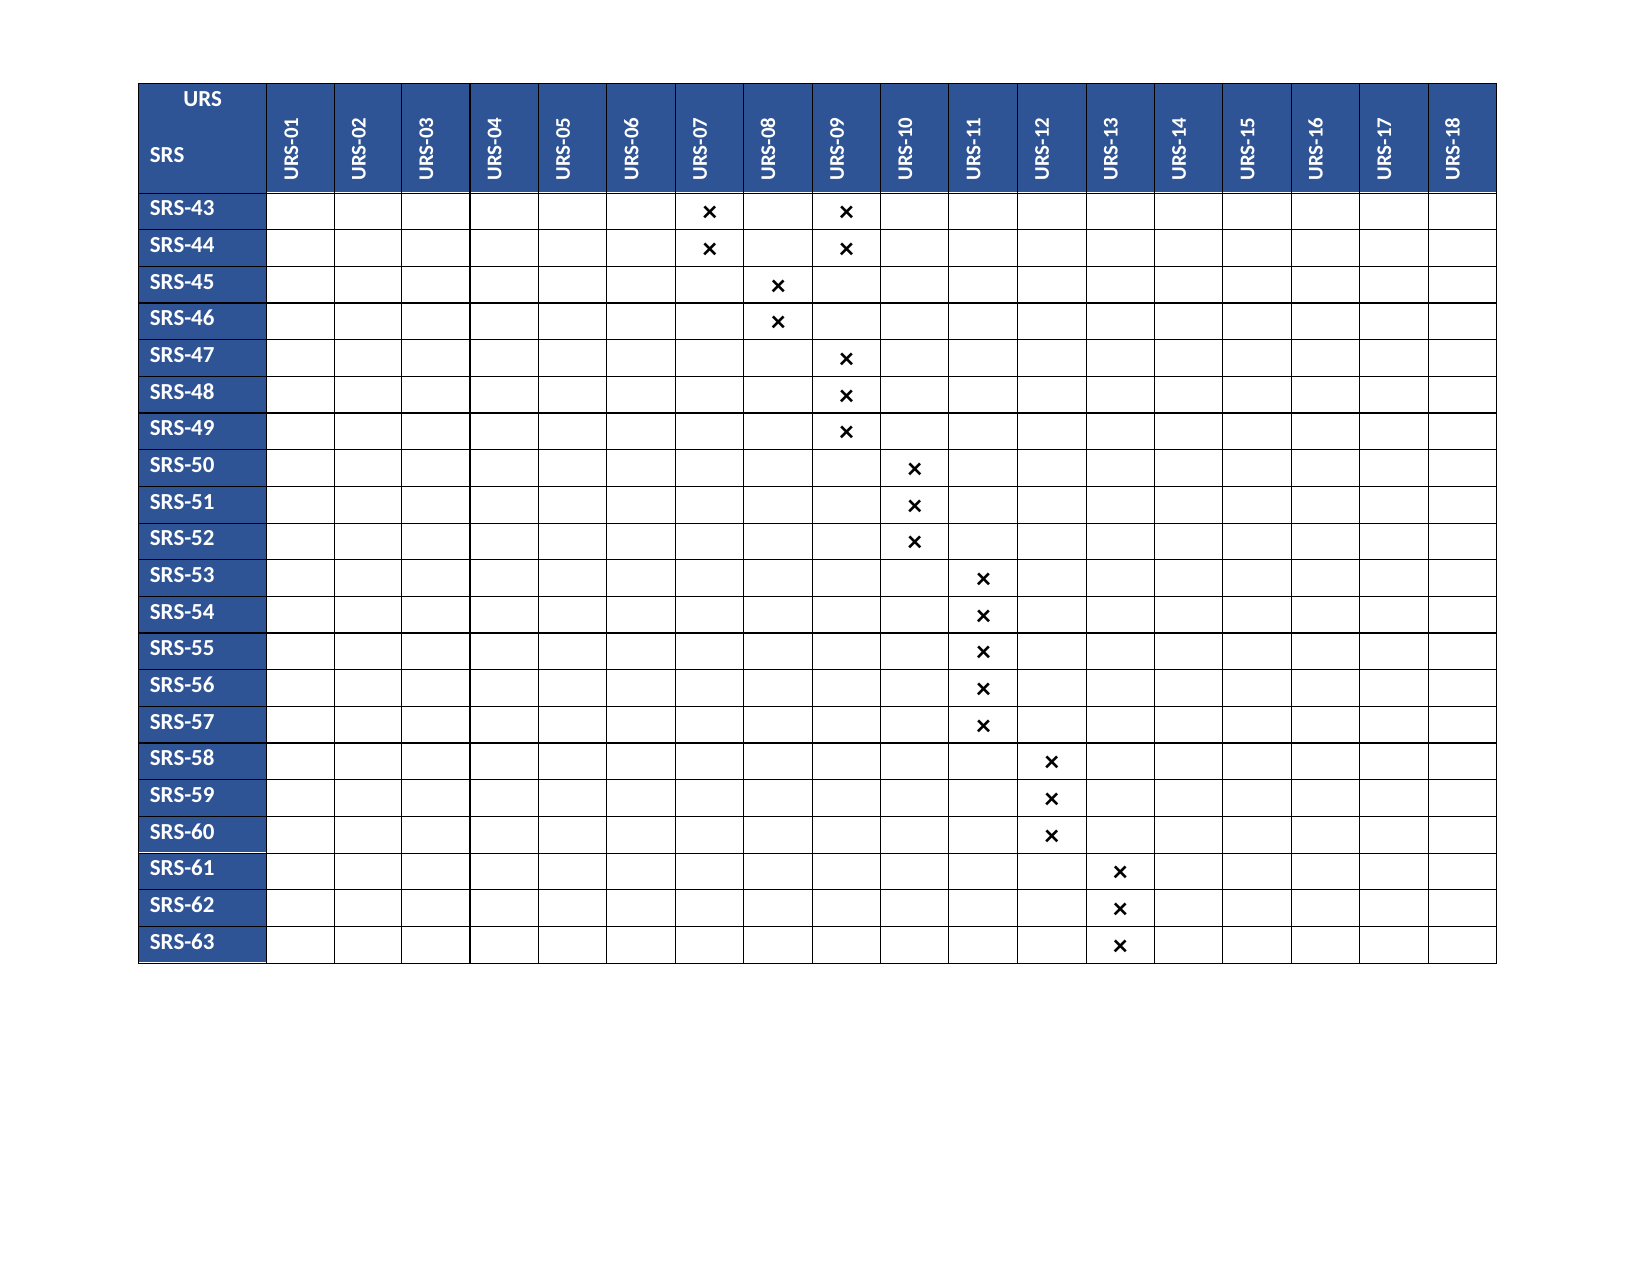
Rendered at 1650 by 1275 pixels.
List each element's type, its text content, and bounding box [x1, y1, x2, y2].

table_cell [1292, 267, 1359, 302]
table_cell [539, 450, 606, 486]
table_cell [1087, 230, 1154, 266]
table_cell [1018, 890, 1086, 926]
table_cell [335, 230, 401, 266]
table_cell [1292, 230, 1359, 266]
table_cell [1087, 414, 1154, 449]
table_cell [949, 524, 1017, 559]
table_header URS-07 [676, 84, 743, 192]
table_cell [1018, 487, 1086, 522]
table_cell [267, 707, 334, 742]
table_cell SRS-45 [139, 267, 266, 302]
table_cell × [949, 707, 1017, 742]
table_cell [335, 414, 401, 449]
table_cell [1223, 597, 1291, 632]
table_cell [744, 414, 812, 449]
table_cell SRS-54 [139, 597, 266, 632]
table_cell [402, 194, 469, 229]
table_cell [881, 414, 948, 449]
table_cell [335, 634, 401, 669]
table_cell [607, 194, 675, 229]
table_cell [1087, 377, 1154, 412]
table_cell [1155, 487, 1222, 522]
table_cell [676, 414, 743, 449]
table_cell SRS-47 [139, 340, 266, 376]
table_cell [402, 487, 469, 522]
table_cell [267, 450, 334, 486]
table_cell [1292, 744, 1359, 779]
table_cell [949, 744, 1017, 779]
table_cell [1223, 890, 1291, 926]
table_cell [335, 377, 401, 412]
table_cell [267, 890, 334, 926]
table_cell [471, 304, 538, 339]
table_header URS-01 [267, 84, 334, 192]
table_cell [1155, 304, 1222, 339]
table_cell [539, 194, 606, 229]
table_cell [267, 487, 334, 522]
table_cell [1155, 194, 1222, 229]
table_cell [402, 230, 469, 266]
table_cell [1018, 707, 1086, 742]
table_cell [949, 194, 1017, 229]
table_cell × [949, 634, 1017, 669]
table_cell [471, 817, 538, 852]
table_cell [607, 597, 675, 632]
table_cell [1292, 597, 1359, 632]
table_cell [1018, 304, 1086, 339]
table_cell [1429, 670, 1496, 706]
table_cell [1155, 744, 1222, 779]
table_cell [1292, 670, 1359, 706]
table_cell [1018, 927, 1086, 962]
table_header URS SRS [139, 84, 266, 192]
table_header URS-03 [402, 84, 469, 192]
table_cell [1223, 780, 1291, 816]
table_cell [539, 230, 606, 266]
table_cell [881, 707, 948, 742]
table_cell SRS-59 [139, 780, 266, 816]
table_cell [813, 817, 880, 852]
table_header URS-04 [471, 84, 538, 192]
table_cell × [949, 597, 1017, 632]
table_cell × [813, 194, 880, 229]
table_cell [539, 487, 606, 522]
table_cell [744, 487, 812, 522]
table_cell [607, 890, 675, 926]
table_cell [402, 597, 469, 632]
table_cell [881, 634, 948, 669]
table_cell [676, 854, 743, 889]
table_cell SRS-51 [139, 487, 266, 522]
table_cell [1087, 450, 1154, 486]
table_cell [949, 230, 1017, 266]
table_cell [676, 450, 743, 486]
table_cell [949, 854, 1017, 889]
table_cell [1429, 230, 1496, 266]
table_cell [1292, 304, 1359, 339]
table_cell [335, 597, 401, 632]
table_cell [607, 267, 675, 302]
table_cell [607, 414, 675, 449]
table_cell [539, 377, 606, 412]
table_header URS-17 [1360, 84, 1428, 192]
table_cell [1429, 854, 1496, 889]
table_cell [1429, 634, 1496, 669]
table_cell [1360, 597, 1428, 632]
table_cell [402, 414, 469, 449]
table_cell [813, 487, 880, 522]
table_cell × [813, 230, 880, 266]
table_cell [1155, 927, 1222, 962]
table_cell [1292, 450, 1359, 486]
table_cell [1360, 890, 1428, 926]
table_cell [1292, 414, 1359, 449]
table_cell SRS-48 [139, 377, 266, 412]
table_cell [676, 817, 743, 852]
table_cell [1292, 707, 1359, 742]
table_cell [1155, 267, 1222, 302]
table_cell × [813, 377, 880, 412]
table_cell [1360, 744, 1428, 779]
table_cell [1087, 817, 1154, 852]
table_header URS-15 [1223, 84, 1291, 192]
table_cell [1292, 817, 1359, 852]
table_cell [267, 927, 334, 962]
table_cell [1223, 817, 1291, 852]
table_cell [402, 377, 469, 412]
table_cell [676, 927, 743, 962]
table_cell [1360, 524, 1428, 559]
table_cell [1155, 230, 1222, 266]
table_cell [949, 414, 1017, 449]
table_cell [676, 597, 743, 632]
table_cell [744, 634, 812, 669]
table_cell [1292, 340, 1359, 376]
table_cell [607, 670, 675, 706]
table_cell [1087, 597, 1154, 632]
table_cell [1360, 414, 1428, 449]
table_cell [539, 560, 606, 596]
table_cell × [744, 304, 812, 339]
table_cell [1360, 854, 1428, 889]
table_cell [744, 524, 812, 559]
table_cell [1360, 927, 1428, 962]
table_cell [471, 670, 538, 706]
table_cell [881, 267, 948, 302]
table_cell [1087, 267, 1154, 302]
table_cell [744, 340, 812, 376]
table_cell [1087, 560, 1154, 596]
table_cell [267, 780, 334, 816]
table_cell [1018, 230, 1086, 266]
table_cell [949, 487, 1017, 522]
table_cell [335, 194, 401, 229]
table_cell [267, 304, 334, 339]
table_cell [1018, 267, 1086, 302]
table_cell [1360, 487, 1428, 522]
table_cell [539, 854, 606, 889]
table_cell [813, 707, 880, 742]
table_cell [335, 560, 401, 596]
table_cell [539, 890, 606, 926]
table_cell [1292, 194, 1359, 229]
table_cell [335, 817, 401, 852]
table_cell [1360, 230, 1428, 266]
table_cell × [1087, 854, 1154, 889]
table_cell [607, 707, 675, 742]
table_cell [1087, 670, 1154, 706]
table_cell [539, 780, 606, 816]
table_cell [676, 487, 743, 522]
table_cell [1429, 707, 1496, 742]
table_cell [471, 707, 538, 742]
table_cell [471, 230, 538, 266]
table_cell [949, 377, 1017, 412]
table_cell SRS-53 [139, 560, 266, 596]
table_cell [744, 780, 812, 816]
table_cell [813, 597, 880, 632]
table_cell [744, 707, 812, 742]
table_cell [267, 194, 334, 229]
table_cell [1360, 560, 1428, 596]
table_cell SRS-55 [139, 634, 266, 669]
table_cell [813, 670, 880, 706]
table_cell [1292, 890, 1359, 926]
table_cell [539, 304, 606, 339]
table_cell [676, 780, 743, 816]
table_cell SRS-44 [139, 230, 266, 266]
table_cell [402, 634, 469, 669]
table_cell [607, 340, 675, 376]
table_cell [1018, 450, 1086, 486]
table_cell [1087, 340, 1154, 376]
table_cell [402, 340, 469, 376]
table_cell [744, 670, 812, 706]
table_cell [1018, 560, 1086, 596]
table_cell [744, 927, 812, 962]
table_cell [402, 450, 469, 486]
table_cell × [881, 524, 948, 559]
table_cell [335, 340, 401, 376]
table_cell [607, 304, 675, 339]
table_cell [881, 560, 948, 596]
table_cell [471, 450, 538, 486]
table_cell [881, 817, 948, 852]
table_cell [676, 670, 743, 706]
table_cell [1087, 487, 1154, 522]
table_cell [471, 414, 538, 449]
table_cell [539, 634, 606, 669]
table_cell [1018, 194, 1086, 229]
table_cell [267, 670, 334, 706]
table_cell [881, 780, 948, 816]
table_cell [471, 560, 538, 596]
table_cell [813, 524, 880, 559]
table_header URS-11 [949, 84, 1017, 192]
table_header URS-08 [744, 84, 812, 192]
table_cell [539, 670, 606, 706]
table_cell [1292, 927, 1359, 962]
table_cell [676, 560, 743, 596]
table_cell [949, 780, 1017, 816]
table_cell [539, 707, 606, 742]
table_cell × [1018, 780, 1086, 816]
table_cell [881, 194, 948, 229]
table_cell [471, 267, 538, 302]
table_cell [1018, 597, 1086, 632]
table_cell [744, 890, 812, 926]
table_cell [267, 634, 334, 669]
table_cell [335, 927, 401, 962]
table_cell [1155, 670, 1222, 706]
table_cell [267, 524, 334, 559]
table_cell [813, 450, 880, 486]
table_cell [1429, 560, 1496, 596]
table_cell [335, 267, 401, 302]
table_cell [813, 560, 880, 596]
table_cell × [1087, 890, 1154, 926]
table_cell [949, 450, 1017, 486]
table_cell [1223, 194, 1291, 229]
table_cell [539, 524, 606, 559]
table_cell [1155, 854, 1222, 889]
table_cell [1155, 377, 1222, 412]
table_header URS-10 [881, 84, 948, 192]
table_cell SRS-57 [139, 707, 266, 742]
table_cell [1223, 560, 1291, 596]
table_cell × [881, 450, 948, 486]
table_cell [1223, 450, 1291, 486]
table_cell [471, 194, 538, 229]
table_cell [1155, 634, 1222, 669]
table_cell [267, 817, 334, 852]
table_cell [1360, 377, 1428, 412]
table_cell [1429, 194, 1496, 229]
table_cell [813, 927, 880, 962]
table_cell [402, 670, 469, 706]
table_cell [607, 377, 675, 412]
table_cell [402, 707, 469, 742]
table_cell [335, 670, 401, 706]
table_cell [471, 780, 538, 816]
table_cell [1018, 854, 1086, 889]
table_cell [949, 267, 1017, 302]
table_cell [1087, 707, 1154, 742]
table_cell SRS-62 [139, 890, 266, 926]
table_cell [1223, 634, 1291, 669]
table_cell [1292, 524, 1359, 559]
table_cell [539, 414, 606, 449]
table_cell [402, 817, 469, 852]
table_header URS-06 [607, 84, 675, 192]
table_cell [402, 780, 469, 816]
table_cell [1360, 450, 1428, 486]
table_cell [949, 890, 1017, 926]
table_cell [949, 304, 1017, 339]
table_cell [1223, 267, 1291, 302]
table_cell SRS-63 [139, 927, 266, 962]
table_cell [1429, 890, 1496, 926]
table_cell [607, 450, 675, 486]
table_cell [813, 890, 880, 926]
table_cell [471, 634, 538, 669]
table_cell [881, 377, 948, 412]
table_cell [1292, 634, 1359, 669]
table_cell [267, 377, 334, 412]
table_cell [881, 230, 948, 266]
table_cell [335, 744, 401, 779]
table_cell [813, 854, 880, 889]
table_cell SRS-60 [139, 817, 266, 852]
table_cell [949, 340, 1017, 376]
table_cell [402, 890, 469, 926]
table_cell [1018, 377, 1086, 412]
table_cell [402, 927, 469, 962]
table_cell [1223, 377, 1291, 412]
table_cell [1292, 780, 1359, 816]
table_header URS-13 [1087, 84, 1154, 192]
table_cell [539, 927, 606, 962]
table_cell [1223, 230, 1291, 266]
table_cell [1360, 780, 1428, 816]
table_cell [471, 890, 538, 926]
table_cell [539, 340, 606, 376]
table_cell SRS-52 [139, 524, 266, 559]
table_cell × [744, 267, 812, 302]
table_cell [744, 377, 812, 412]
table_cell [1087, 780, 1154, 816]
table_cell [1155, 707, 1222, 742]
table_cell [607, 524, 675, 559]
table_header URS-02 [335, 84, 401, 192]
table_cell [471, 340, 538, 376]
table_cell [1429, 304, 1496, 339]
table_cell [607, 634, 675, 669]
table_cell [471, 927, 538, 962]
table_cell [1087, 744, 1154, 779]
table_cell [1429, 780, 1496, 816]
table_cell SRS-50 [139, 450, 266, 486]
table_cell [1360, 634, 1428, 669]
table_cell × [676, 230, 743, 266]
table_cell × [813, 340, 880, 376]
table_cell × [1018, 744, 1086, 779]
table_cell [1087, 304, 1154, 339]
table_cell [335, 524, 401, 559]
table_cell [676, 634, 743, 669]
table_cell × [949, 560, 1017, 596]
table_cell [1429, 377, 1496, 412]
table_cell [607, 927, 675, 962]
table_header URS-14 [1155, 84, 1222, 192]
table_cell SRS-58 [139, 744, 266, 779]
table_cell [1429, 340, 1496, 376]
table_cell [1223, 854, 1291, 889]
table_cell [1429, 267, 1496, 302]
table_cell [267, 744, 334, 779]
table_cell [267, 340, 334, 376]
table_cell [744, 230, 812, 266]
table_cell [744, 450, 812, 486]
table_cell [1155, 450, 1222, 486]
table_cell [676, 524, 743, 559]
table_cell [881, 854, 948, 889]
table_cell [1429, 524, 1496, 559]
table_cell [1292, 377, 1359, 412]
table_cell [1155, 890, 1222, 926]
table_cell [267, 560, 334, 596]
table_cell [1155, 780, 1222, 816]
table_cell [1223, 707, 1291, 742]
table_cell [676, 377, 743, 412]
table_cell [881, 597, 948, 632]
table_cell [335, 450, 401, 486]
table_cell [744, 597, 812, 632]
table_cell SRS-43 [139, 194, 266, 229]
table_cell [744, 560, 812, 596]
table_cell [1223, 340, 1291, 376]
table_cell [471, 377, 538, 412]
table_cell [1360, 707, 1428, 742]
table_cell [1292, 487, 1359, 522]
table_cell [402, 304, 469, 339]
table_cell [1018, 524, 1086, 559]
table_cell [881, 670, 948, 706]
table_cell [744, 194, 812, 229]
table_cell [881, 744, 948, 779]
table_header URS-12 [1018, 84, 1086, 192]
table_cell [1223, 524, 1291, 559]
table_cell [267, 414, 334, 449]
table_cell [813, 267, 880, 302]
table_cell [539, 597, 606, 632]
table_cell [1155, 597, 1222, 632]
table_cell [744, 854, 812, 889]
table_cell [471, 854, 538, 889]
table_cell [676, 340, 743, 376]
table_cell [813, 634, 880, 669]
table_cell [676, 304, 743, 339]
table_cell [1360, 670, 1428, 706]
table_cell [1155, 340, 1222, 376]
table_header URS-05 [539, 84, 606, 192]
table_cell [813, 304, 880, 339]
table_cell [471, 487, 538, 522]
table_cell [1018, 634, 1086, 669]
table_cell SRS-49 [139, 414, 266, 449]
table_cell SRS-61 [139, 854, 266, 889]
table_cell [1018, 670, 1086, 706]
table_cell [1360, 304, 1428, 339]
table_cell [1429, 817, 1496, 852]
table_cell [402, 560, 469, 596]
table_cell [949, 927, 1017, 962]
table_cell [335, 890, 401, 926]
table_cell × [1087, 927, 1154, 962]
table_cell [1429, 597, 1496, 632]
table_cell [335, 304, 401, 339]
table_cell [539, 267, 606, 302]
table_cell [539, 744, 606, 779]
table_cell [1155, 560, 1222, 596]
table_cell [402, 744, 469, 779]
table_cell [1223, 304, 1291, 339]
table_cell [1223, 487, 1291, 522]
table_header URS-09 [813, 84, 880, 192]
table_cell [676, 744, 743, 779]
table_cell [1087, 524, 1154, 559]
table_cell [1087, 634, 1154, 669]
table_header URS-18 [1429, 84, 1496, 192]
table_cell [1429, 450, 1496, 486]
table_cell [335, 854, 401, 889]
table_cell × [1018, 817, 1086, 852]
table_cell [402, 267, 469, 302]
table_cell [1018, 340, 1086, 376]
table_cell [1429, 927, 1496, 962]
table_cell [607, 854, 675, 889]
table_cell [607, 780, 675, 816]
table_cell [1155, 524, 1222, 559]
table_cell [1360, 817, 1428, 852]
table_cell [1155, 817, 1222, 852]
table_cell [881, 340, 948, 376]
table_cell [1429, 744, 1496, 779]
table_cell [1360, 267, 1428, 302]
table_cell × [676, 194, 743, 229]
table_cell [676, 890, 743, 926]
table_cell [881, 927, 948, 962]
table_cell × [949, 670, 1017, 706]
table_cell [1223, 670, 1291, 706]
table_cell SRS-56 [139, 670, 266, 706]
table_cell [267, 597, 334, 632]
table_cell × [881, 487, 948, 522]
table_cell [1087, 194, 1154, 229]
table_cell [1018, 414, 1086, 449]
table_cell [1223, 744, 1291, 779]
table_cell [1429, 414, 1496, 449]
table_cell [1360, 340, 1428, 376]
table_cell [335, 487, 401, 522]
table_cell [881, 304, 948, 339]
table_cell [744, 817, 812, 852]
table_cell [607, 560, 675, 596]
table_cell [1360, 194, 1428, 229]
table_cell [1429, 487, 1496, 522]
table_cell × [813, 414, 880, 449]
table_cell [813, 780, 880, 816]
table_cell [267, 267, 334, 302]
table_cell [607, 817, 675, 852]
table_cell [471, 597, 538, 632]
table_cell [607, 230, 675, 266]
table_cell [267, 230, 334, 266]
table_cell [267, 854, 334, 889]
table_cell [607, 744, 675, 779]
table_cell [335, 707, 401, 742]
table_cell [813, 744, 880, 779]
table_cell [1292, 854, 1359, 889]
table_cell [1223, 927, 1291, 962]
table_cell [744, 744, 812, 779]
table_cell [676, 707, 743, 742]
table_cell [471, 524, 538, 559]
table_cell [539, 817, 606, 852]
table_cell [676, 267, 743, 302]
table_cell SRS-46 [139, 304, 266, 339]
table_cell [402, 854, 469, 889]
table_cell [949, 817, 1017, 852]
table_cell [335, 780, 401, 816]
table_header URS-16 [1292, 84, 1359, 192]
table_cell [402, 524, 469, 559]
table_cell [1292, 560, 1359, 596]
table_cell [607, 487, 675, 522]
table_cell [471, 744, 538, 779]
table_cell [1223, 414, 1291, 449]
table_cell [881, 890, 948, 926]
table_cell [1155, 414, 1222, 449]
